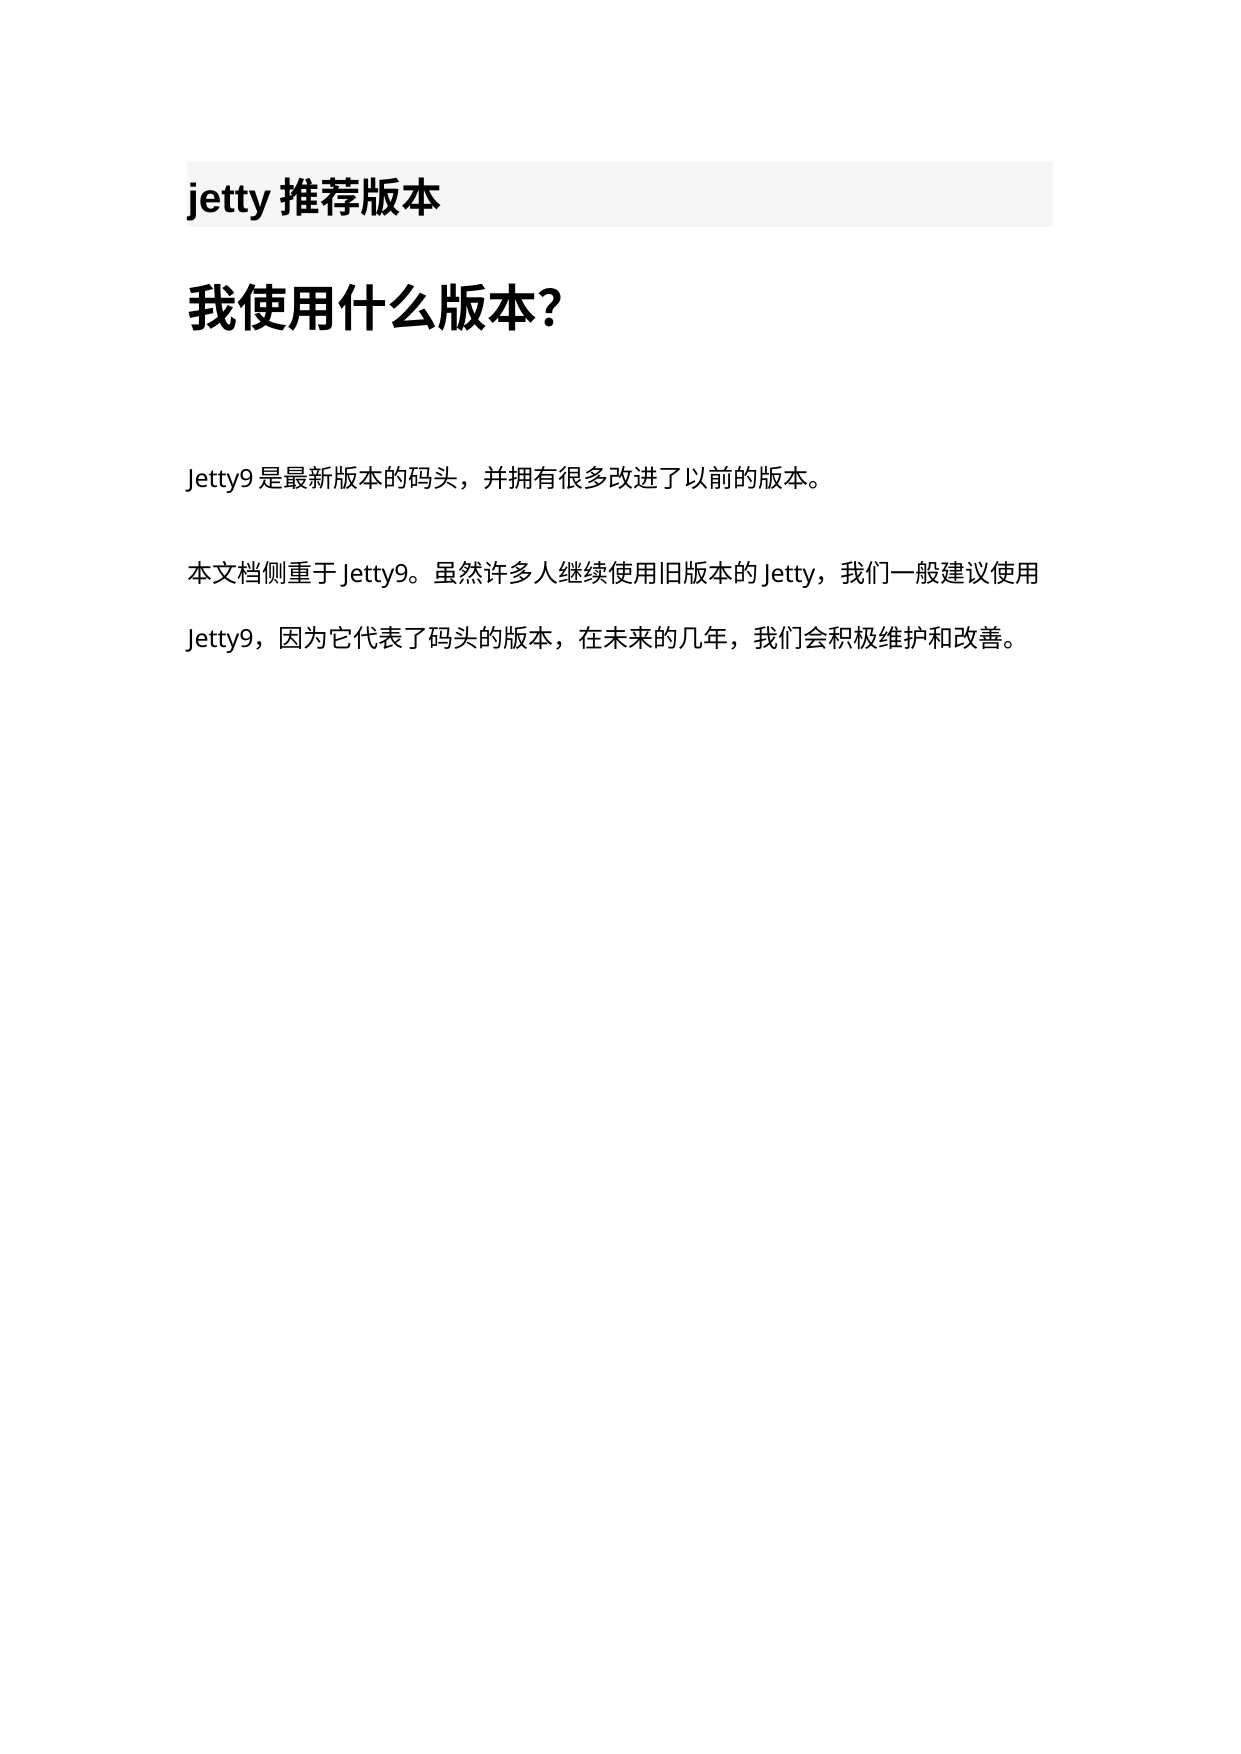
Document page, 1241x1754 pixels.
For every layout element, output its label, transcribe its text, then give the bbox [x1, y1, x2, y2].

subtitle jetty推荐版本 [187, 162, 1053, 227]
text 本文档侧重于Jetty9。虽然许多人继续使用旧版本的Jetty，我们一般建议使用Jetty9，因为它代表了码头的版本，在未来的几年，我们会积极维护和改善。 [187, 539, 1053, 669]
text 我使用什么版本？ [187, 256, 1053, 354]
text Jetty9是最新版本的码头，并拥有很多改进了以前的版本。 [187, 444, 1053, 509]
